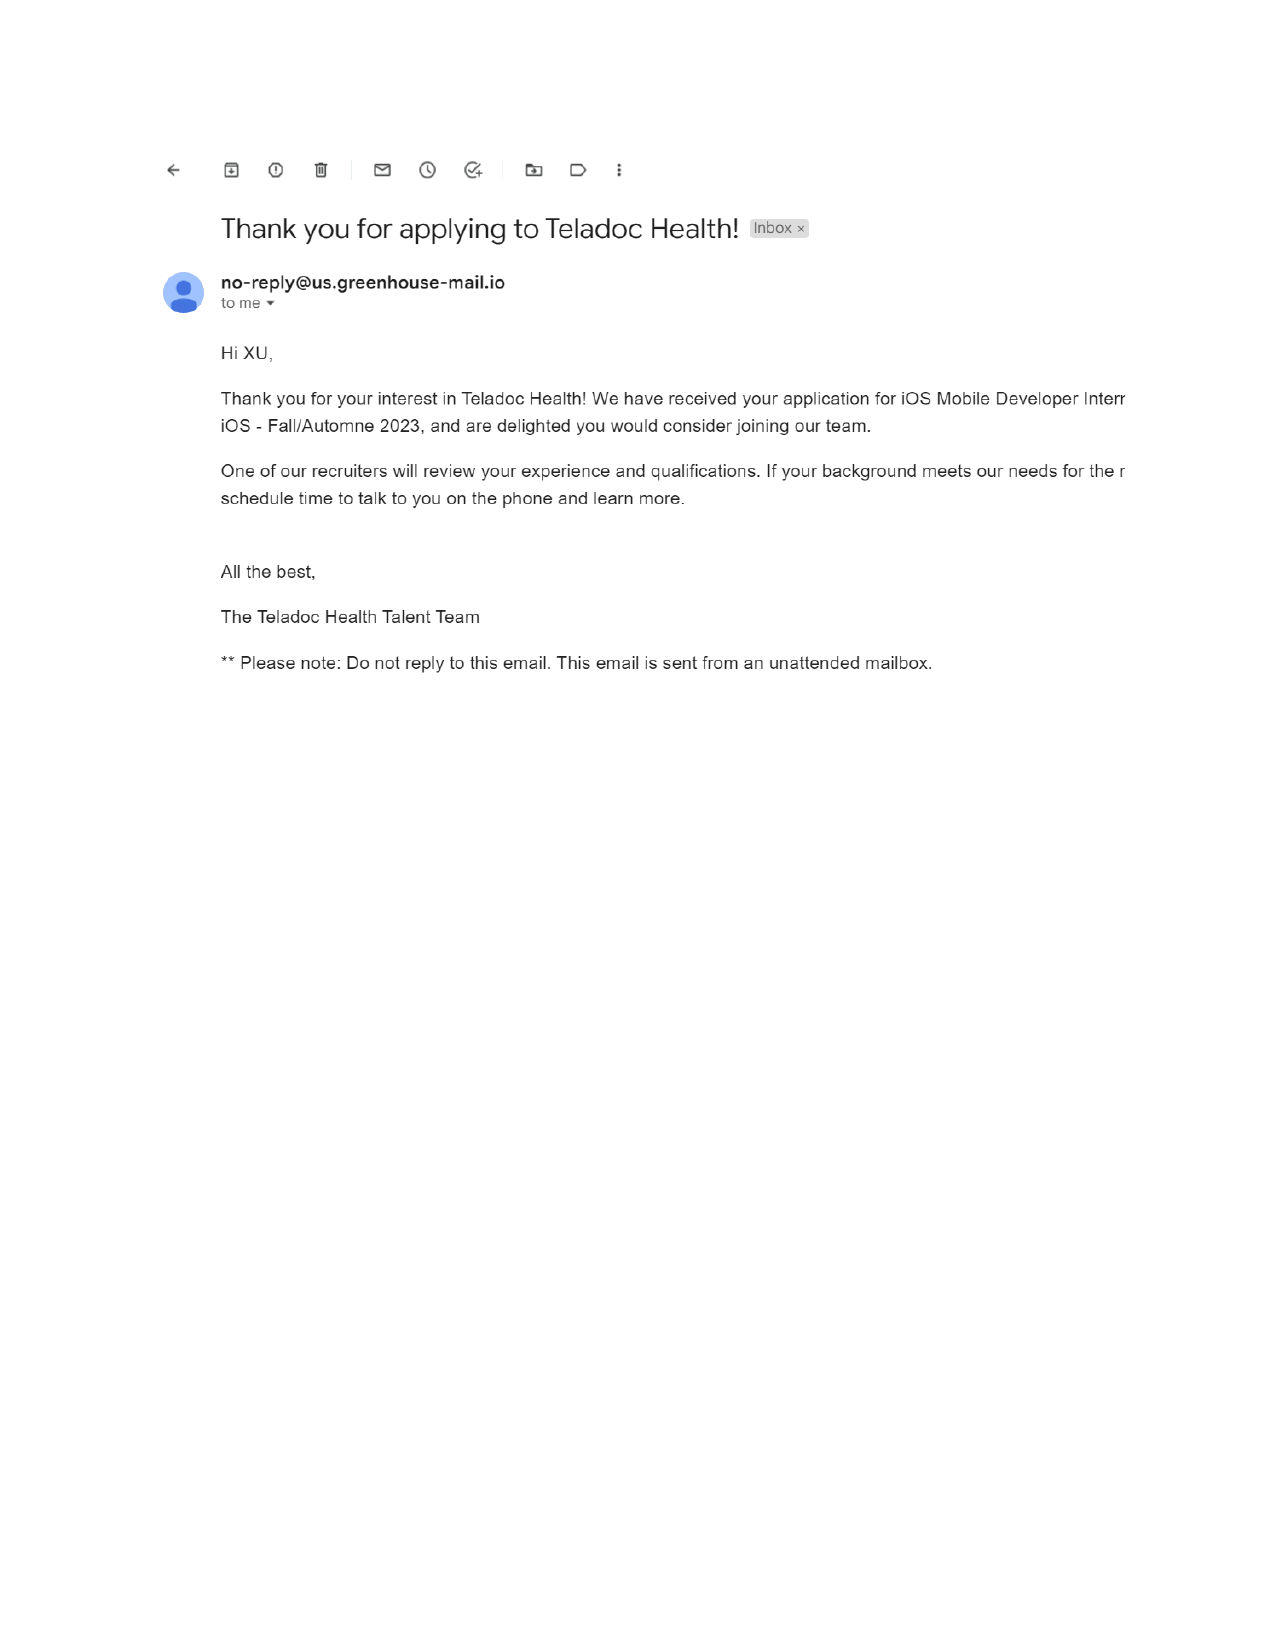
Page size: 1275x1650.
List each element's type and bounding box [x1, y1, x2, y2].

picture [150, 150, 1125, 713]
